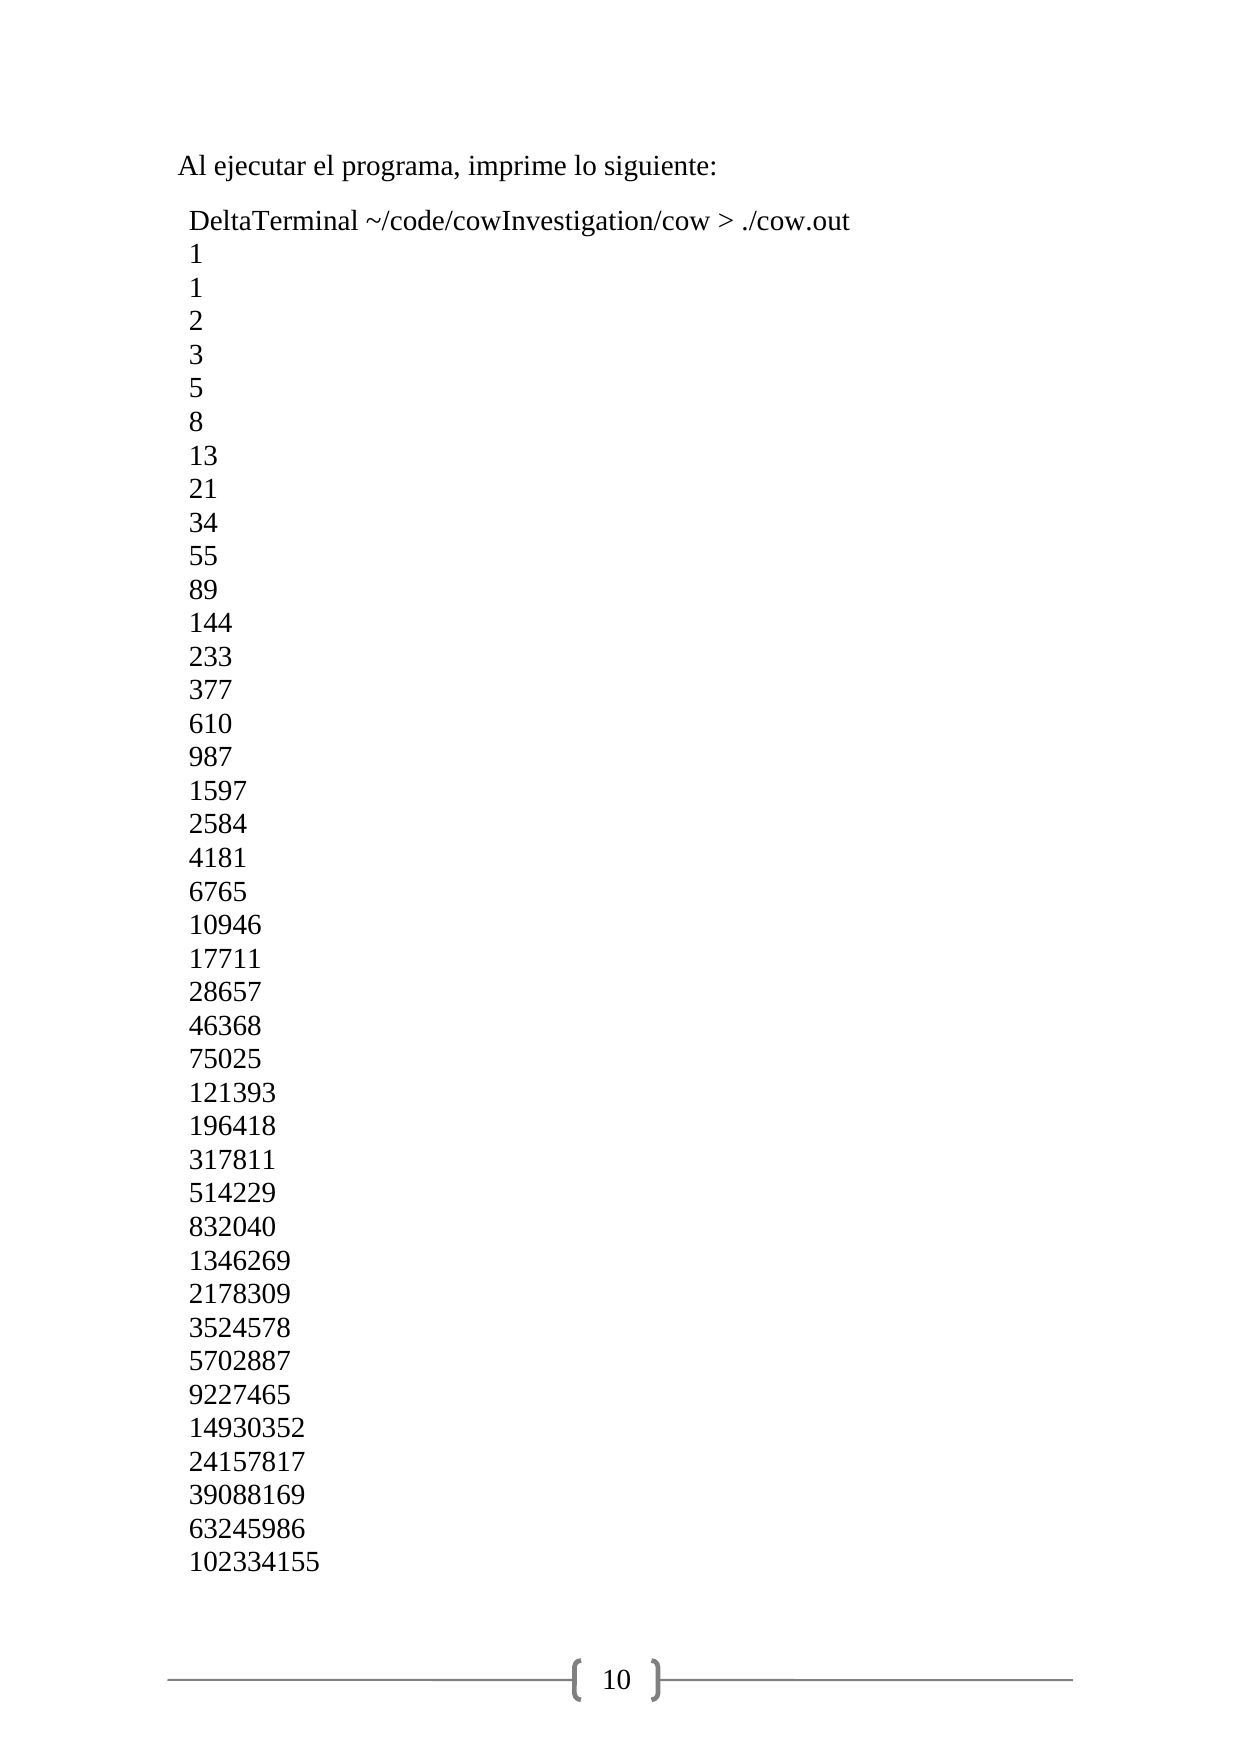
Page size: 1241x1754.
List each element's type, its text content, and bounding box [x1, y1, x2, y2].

table_cell 3 [177, 337, 1062, 371]
table_cell 14930352 [177, 1410, 1062, 1444]
table_cell 75025 [177, 1041, 1062, 1075]
table_cell 1597 [177, 773, 1062, 807]
table_cell 1 [177, 270, 1062, 303]
table_cell 28657 [177, 974, 1062, 1008]
table_cell 377 [177, 673, 1062, 706]
text Al ejecutar el programa, imprime lo siguiente: [177, 148, 1063, 181]
table_cell 2584 [177, 807, 1062, 840]
table_cell 6765 [177, 874, 1062, 907]
table_cell 9227465 [177, 1377, 1062, 1410]
table_cell 89 [177, 572, 1062, 605]
table_cell 610 [177, 706, 1062, 739]
table_cell 317811 [177, 1142, 1062, 1176]
table_cell 2178309 [177, 1276, 1062, 1310]
table_cell 233 [177, 639, 1062, 672]
table_cell 832040 [177, 1209, 1062, 1243]
table_cell 5 [177, 371, 1062, 404]
table_cell 46368 [177, 1008, 1062, 1041]
table_header DeltaTerminal ~/code/cowInvestigation/cow > ./cow.out [177, 203, 1062, 236]
table_cell 24157817 [177, 1444, 1062, 1477]
table_cell 55 [177, 538, 1062, 572]
table_cell 102334155 [177, 1545, 1062, 1578]
table_cell 8 [177, 404, 1062, 438]
table_cell 514229 [177, 1176, 1062, 1209]
table_cell 4181 [177, 840, 1062, 874]
table_cell 1 [177, 236, 1062, 270]
table_cell 17711 [177, 941, 1062, 974]
table_cell 63245986 [177, 1511, 1062, 1544]
table_cell 121393 [177, 1075, 1062, 1108]
table_cell 1346269 [177, 1243, 1062, 1276]
table_cell 987 [177, 740, 1062, 773]
table_cell 21 [177, 471, 1062, 505]
table_cell 5702887 [177, 1343, 1062, 1377]
table_cell 3524578 [177, 1310, 1062, 1343]
table_cell 39088169 [177, 1478, 1062, 1511]
table_cell 10946 [177, 907, 1062, 941]
table_cell 144 [177, 605, 1062, 639]
table_cell 2 [177, 304, 1062, 337]
table_cell 196418 [177, 1109, 1062, 1142]
table_cell 34 [177, 505, 1062, 538]
table_cell 13 [177, 438, 1062, 471]
